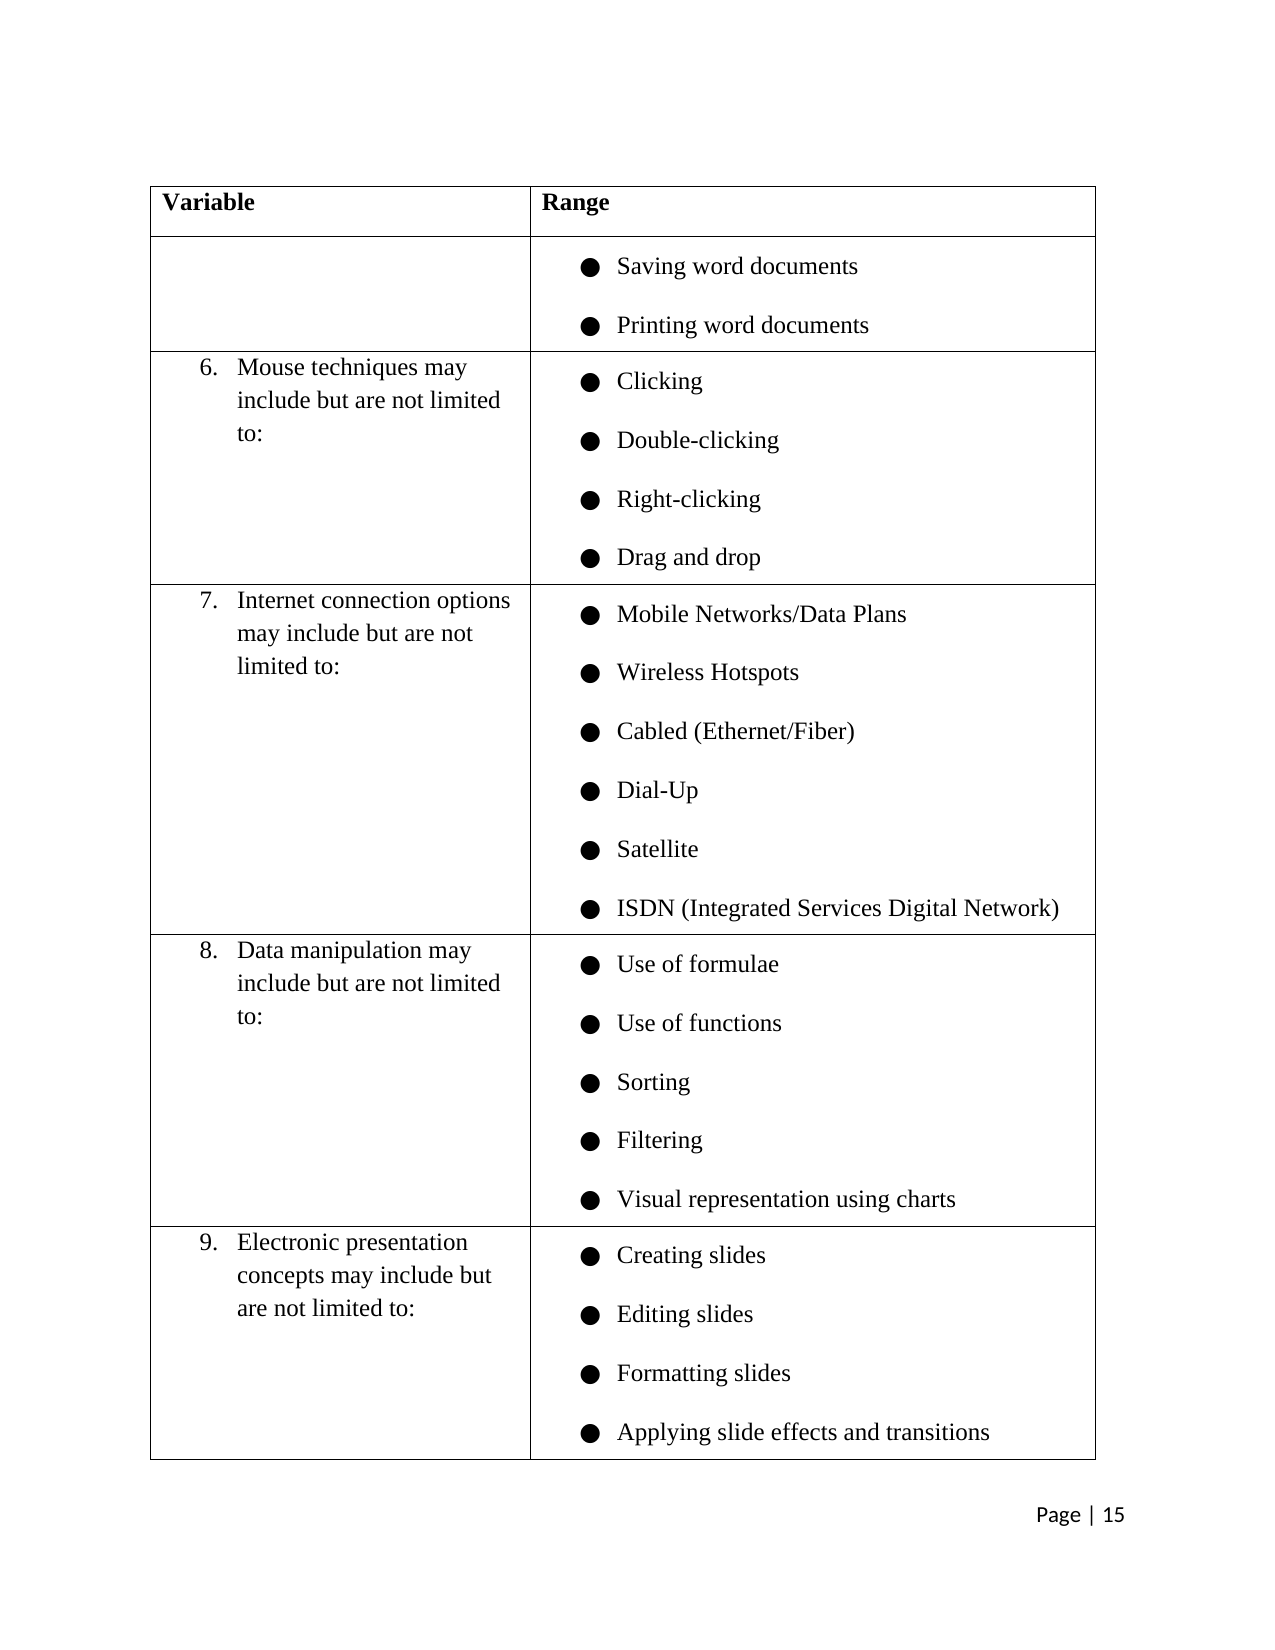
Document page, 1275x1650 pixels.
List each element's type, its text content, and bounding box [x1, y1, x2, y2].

table_cell Internet connection options may include but are not limited to: [151, 585, 530, 934]
table_cell Data manipulation may include but are not limited to: [151, 935, 530, 1226]
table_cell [531, 1227, 1095, 1459]
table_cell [531, 237, 1095, 351]
table_cell Mobile Networks/Data Plans Wireless Hotspots Cabled (Ethernet/Fiber) Dial-Up Satellite ISDN (Integrated Services Digital Network) [531, 585, 1095, 934]
table_cell Mouse techniques may include but are not limited to: [151, 352, 530, 584]
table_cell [151, 1227, 530, 1459]
table_cell Use of formulae Use of functions Sorting Filtering Visual representation using charts [531, 935, 1095, 1226]
table_header Variable [151, 187, 530, 236]
table_header Range [531, 187, 1095, 236]
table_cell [151, 237, 530, 351]
table_cell Clicking Double-clicking Right-clicking Drag and drop [531, 352, 1095, 584]
